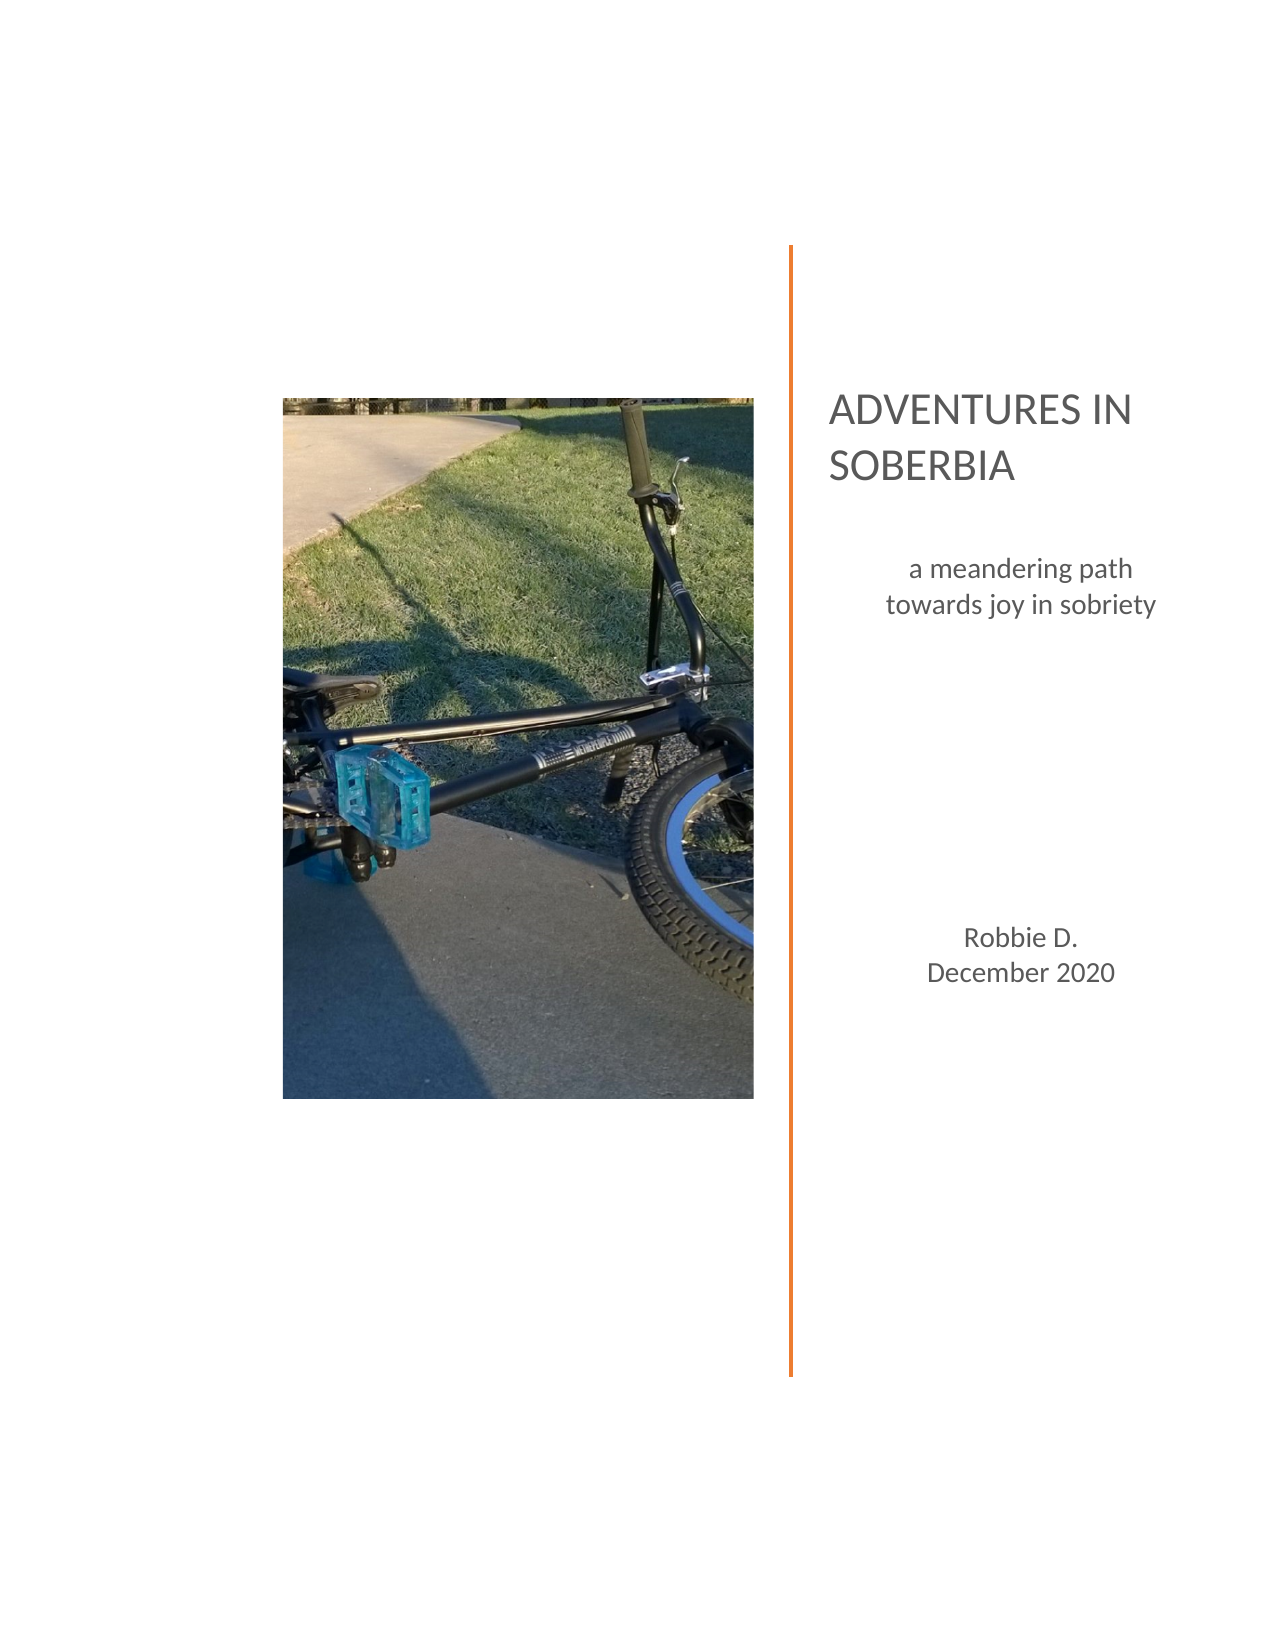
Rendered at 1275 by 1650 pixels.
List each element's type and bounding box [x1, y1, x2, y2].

picture [282, 398, 754, 1099]
